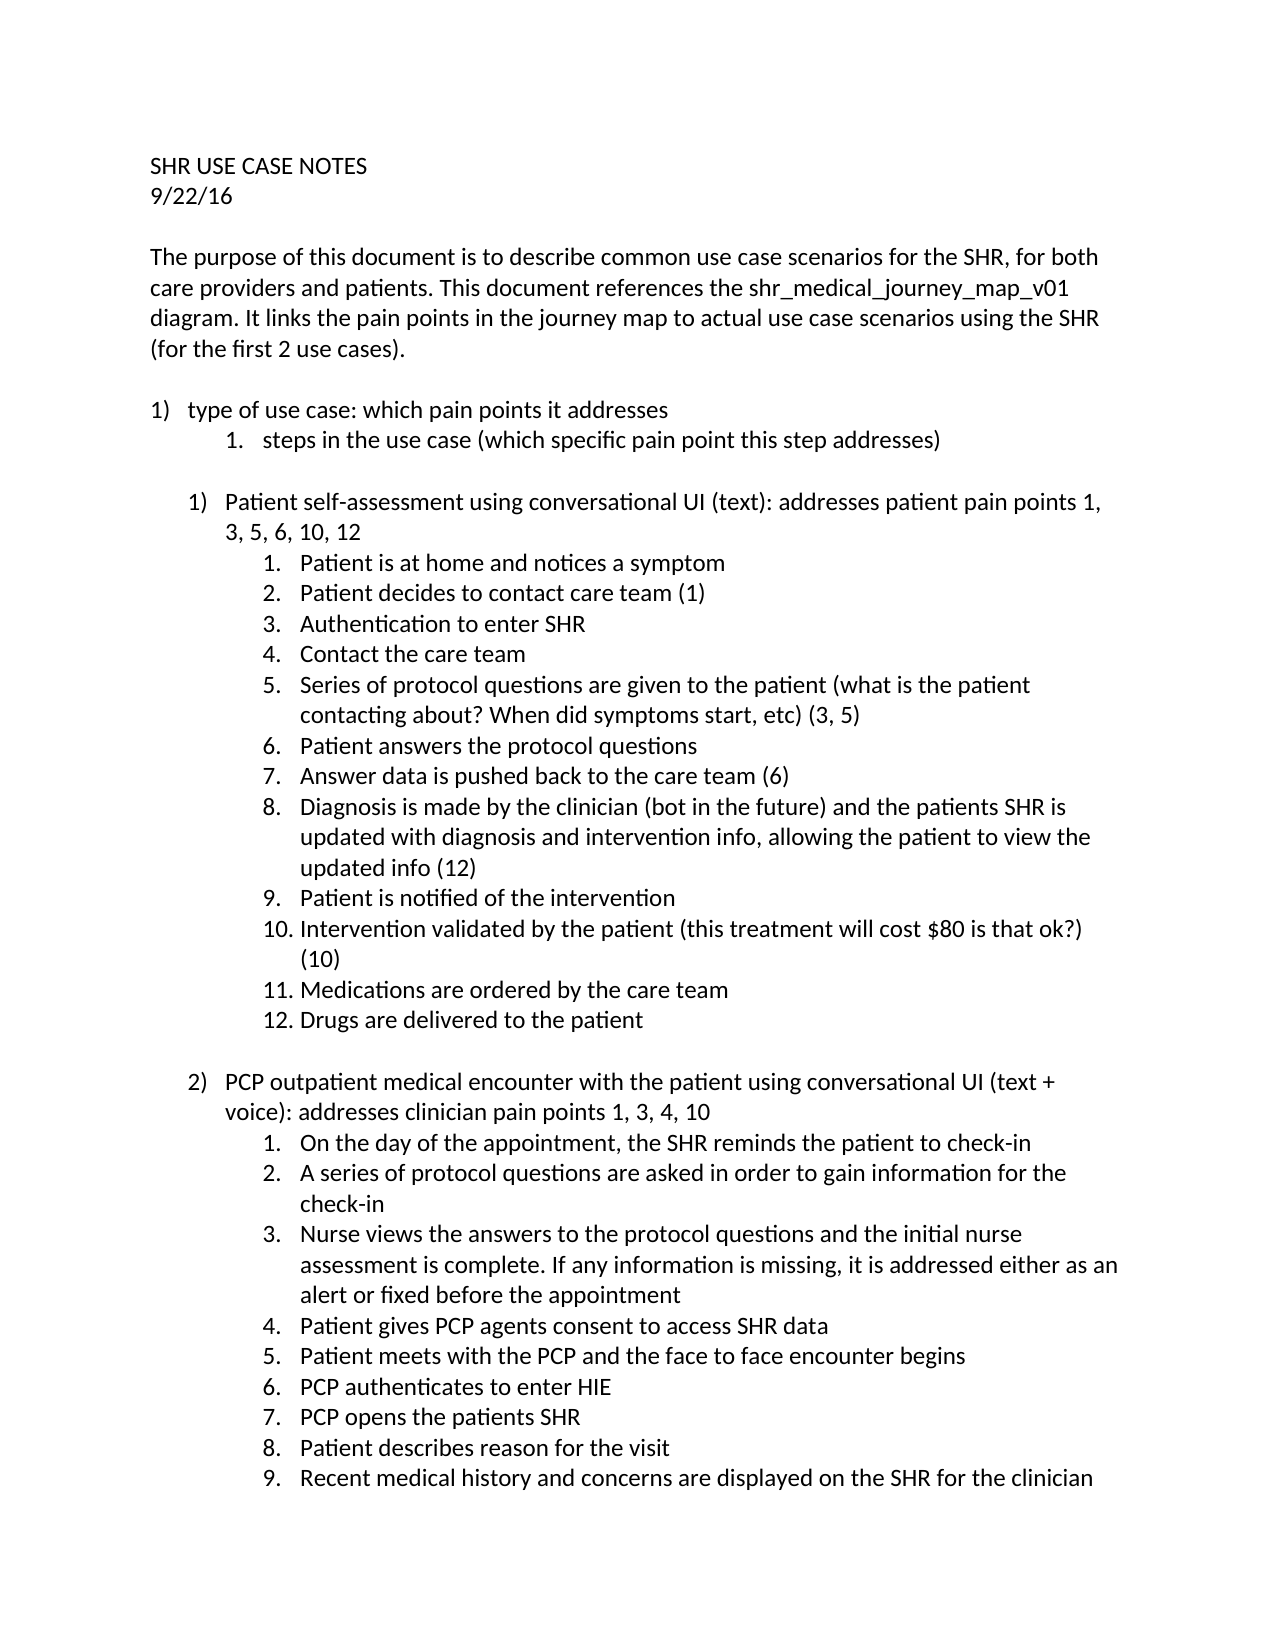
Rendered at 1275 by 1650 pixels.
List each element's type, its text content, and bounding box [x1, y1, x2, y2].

list Patient answers the protocol questions [262, 730, 1125, 760]
list On the day of the appointment, the SHR reminds the patient to check-in [262, 1127, 1125, 1157]
list Medications are ordered by the care team [262, 974, 1125, 1004]
list Contact the care team [262, 638, 1125, 669]
list PCP outpatient medical encounter with the patient using conversational UI (text + voice): addresses clinician pain points 1, 3, 4, 10 [187, 1066, 1125, 1127]
list Patient meets with the PCP and the face to face encounter begins [262, 1340, 1125, 1371]
list PCP opens the patients SHR [262, 1401, 1125, 1432]
list type of use case: which pain points it addresses [150, 394, 1125, 425]
list Answer data is pushed back to the care team (6) [262, 760, 1125, 791]
list Patient decides to contact care team (1) [262, 577, 1125, 608]
list PCP authenticates to enter HIE [262, 1371, 1125, 1401]
text SHR USE CASE NOTES [150, 150, 1125, 181]
text The purpose of this document is to describe common use case scenarios for the SHR, for both care providers and patients. This document references the shr_medical_journey_map_v01 diagram. It links the pain points in the journey map to actual use case scenarios using the SHR (for the first 2 use cases). [150, 242, 1125, 364]
list Patient gives PCP agents consent to access SHR data [262, 1310, 1125, 1340]
list Patient is notified of the intervention [262, 882, 1125, 913]
list Diagnosis is made by the clinician (bot in the future) and the patients SHR is updated with diagnosis and intervention info, allowing the patient to view the updated info (12) [262, 791, 1125, 882]
list Authentication to enter SHR [262, 608, 1125, 638]
list Series of protocol questions are given to the patient (what is the patient contacting about? When did symptoms start, etc) (3, 5) [262, 669, 1125, 730]
list Drugs are delivered to the patient [262, 1004, 1125, 1035]
list steps in the use case (which specific pain point this step addresses) [225, 425, 1125, 455]
text 9/22/16 [150, 181, 1125, 211]
list Recent medical history and concerns are displayed on the SHR for the clinician [262, 1462, 1125, 1493]
list Intervention validated by the patient (this treatment will cost $80 is that ok?) (10) [262, 913, 1125, 974]
list Nurse views the answers to the protocol questions and the initial nurse assessment is complete. If any information is missing, it is addressed either as an alert or fixed before the appointment [262, 1218, 1125, 1310]
list Patient self-assessment using conversational UI (text): addresses patient pain points 1, 3, 5, 6, 10, 12 [187, 486, 1125, 547]
list Patient describes reason for the visit [262, 1432, 1125, 1462]
list Patient is at home and notices a symptom [262, 547, 1125, 577]
list A series of protocol questions are asked in order to gain information for the check-in [262, 1157, 1125, 1218]
